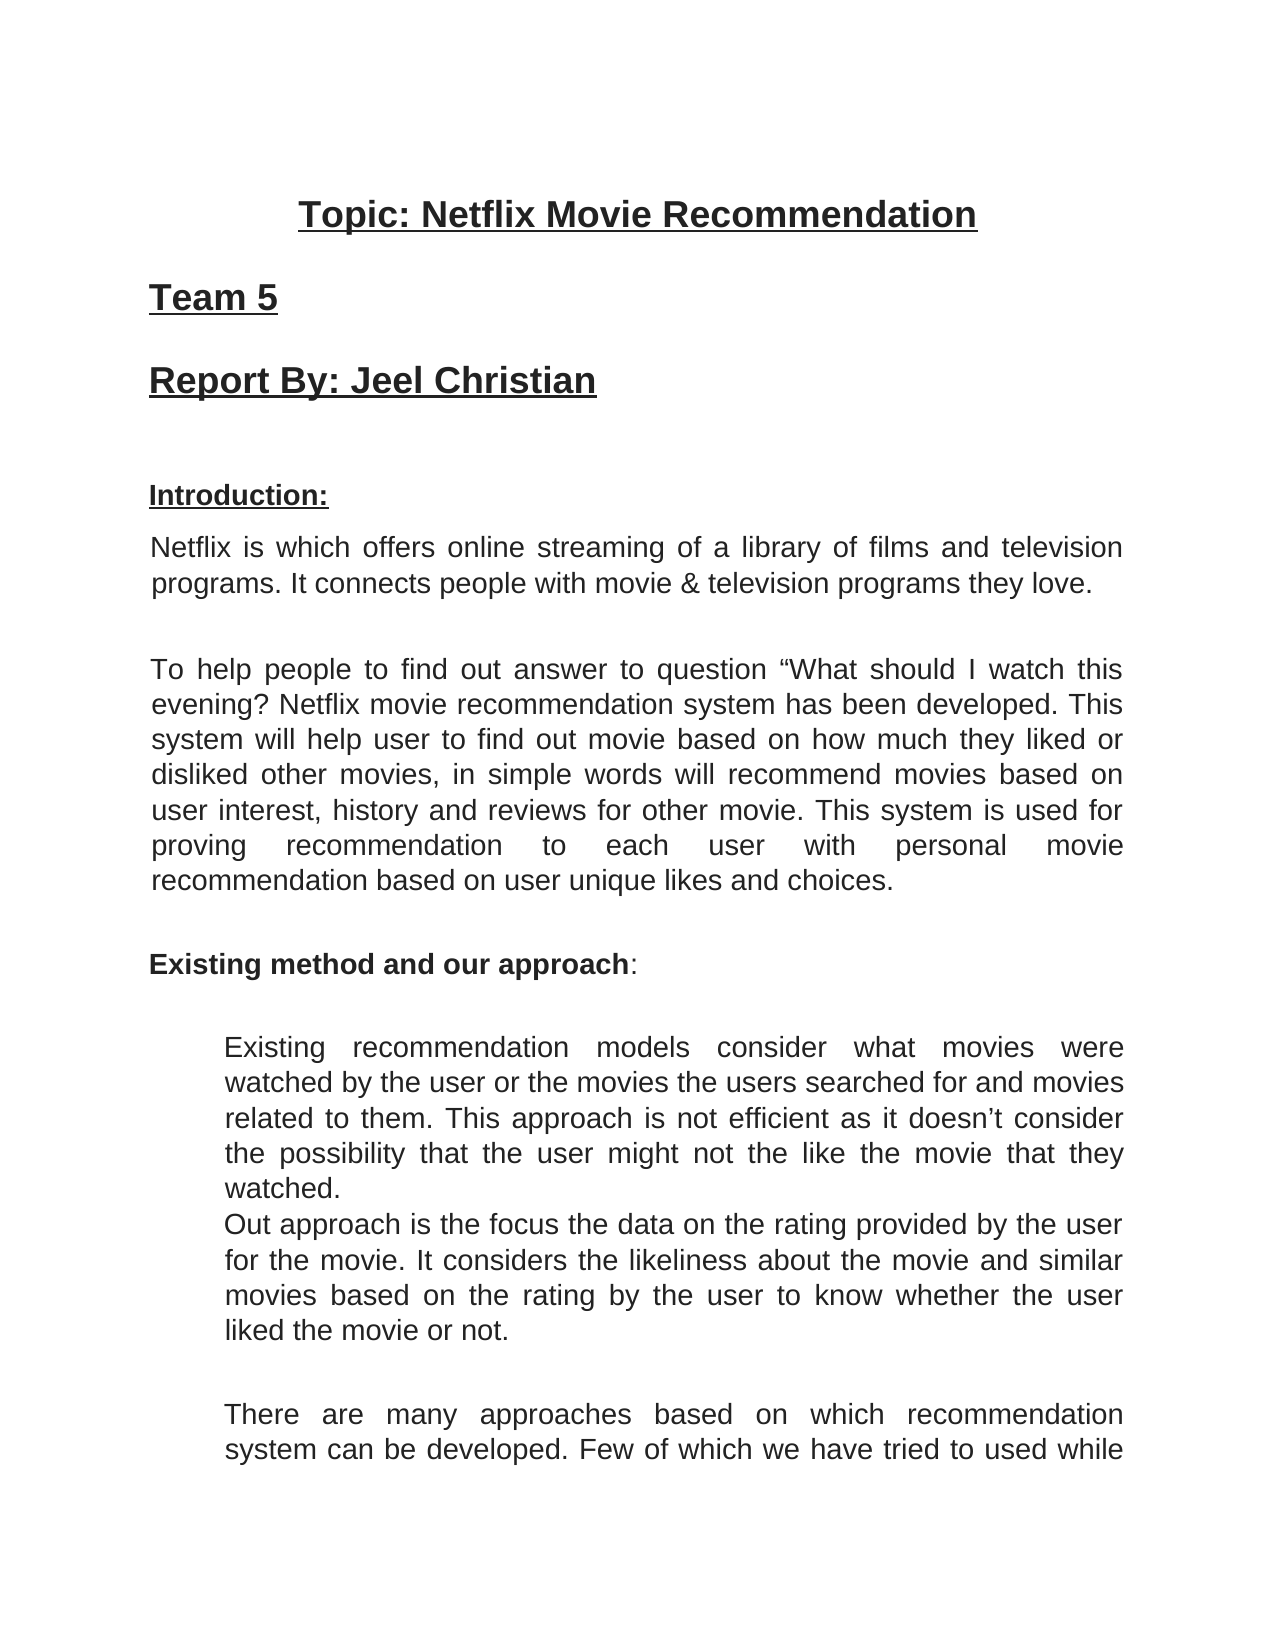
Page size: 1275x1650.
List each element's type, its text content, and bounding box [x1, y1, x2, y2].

text Team 5 [148, 275, 1208, 318]
text Out approach is the focus the data on the rating provided by the user for the movie. It considers the likeliness about the movie and similar movies based on the rating by the user to know whether the user liked the movie or not. [223, 1207, 1125, 1347]
text Netflix is which offers online streaming of a library of films and television programs. It connects people with movie & television programs they love. [150, 530, 1125, 599]
text Topic: Netflix Movie Recommendation [150, 193, 1125, 236]
text Introduction: [148, 478, 1208, 511]
text Existing recommendation models consider what movies were watched by the user or the movies the users searched for and movies related to them. This approach is not efficient as it doesn’t consider the possibility that the user might not the like the movie that they watched. [223, 1030, 1125, 1204]
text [223, 1397, 1125, 1466]
text Existing method and our approach: [148, 947, 1126, 980]
text Report By: Jeel Christian [148, 358, 1208, 401]
text To help people to find out answer to question “What should I watch this evening? Netflix movie recommendation system has been developed. This system will help user to find out movie based on how much they liked or disliked other movies, in simple words will recommend movies based on user interest, history and reviews for other movie. This system is used for proving recommendation to each user with personal movie recommendation based on user unique likes and choices. [150, 652, 1125, 896]
